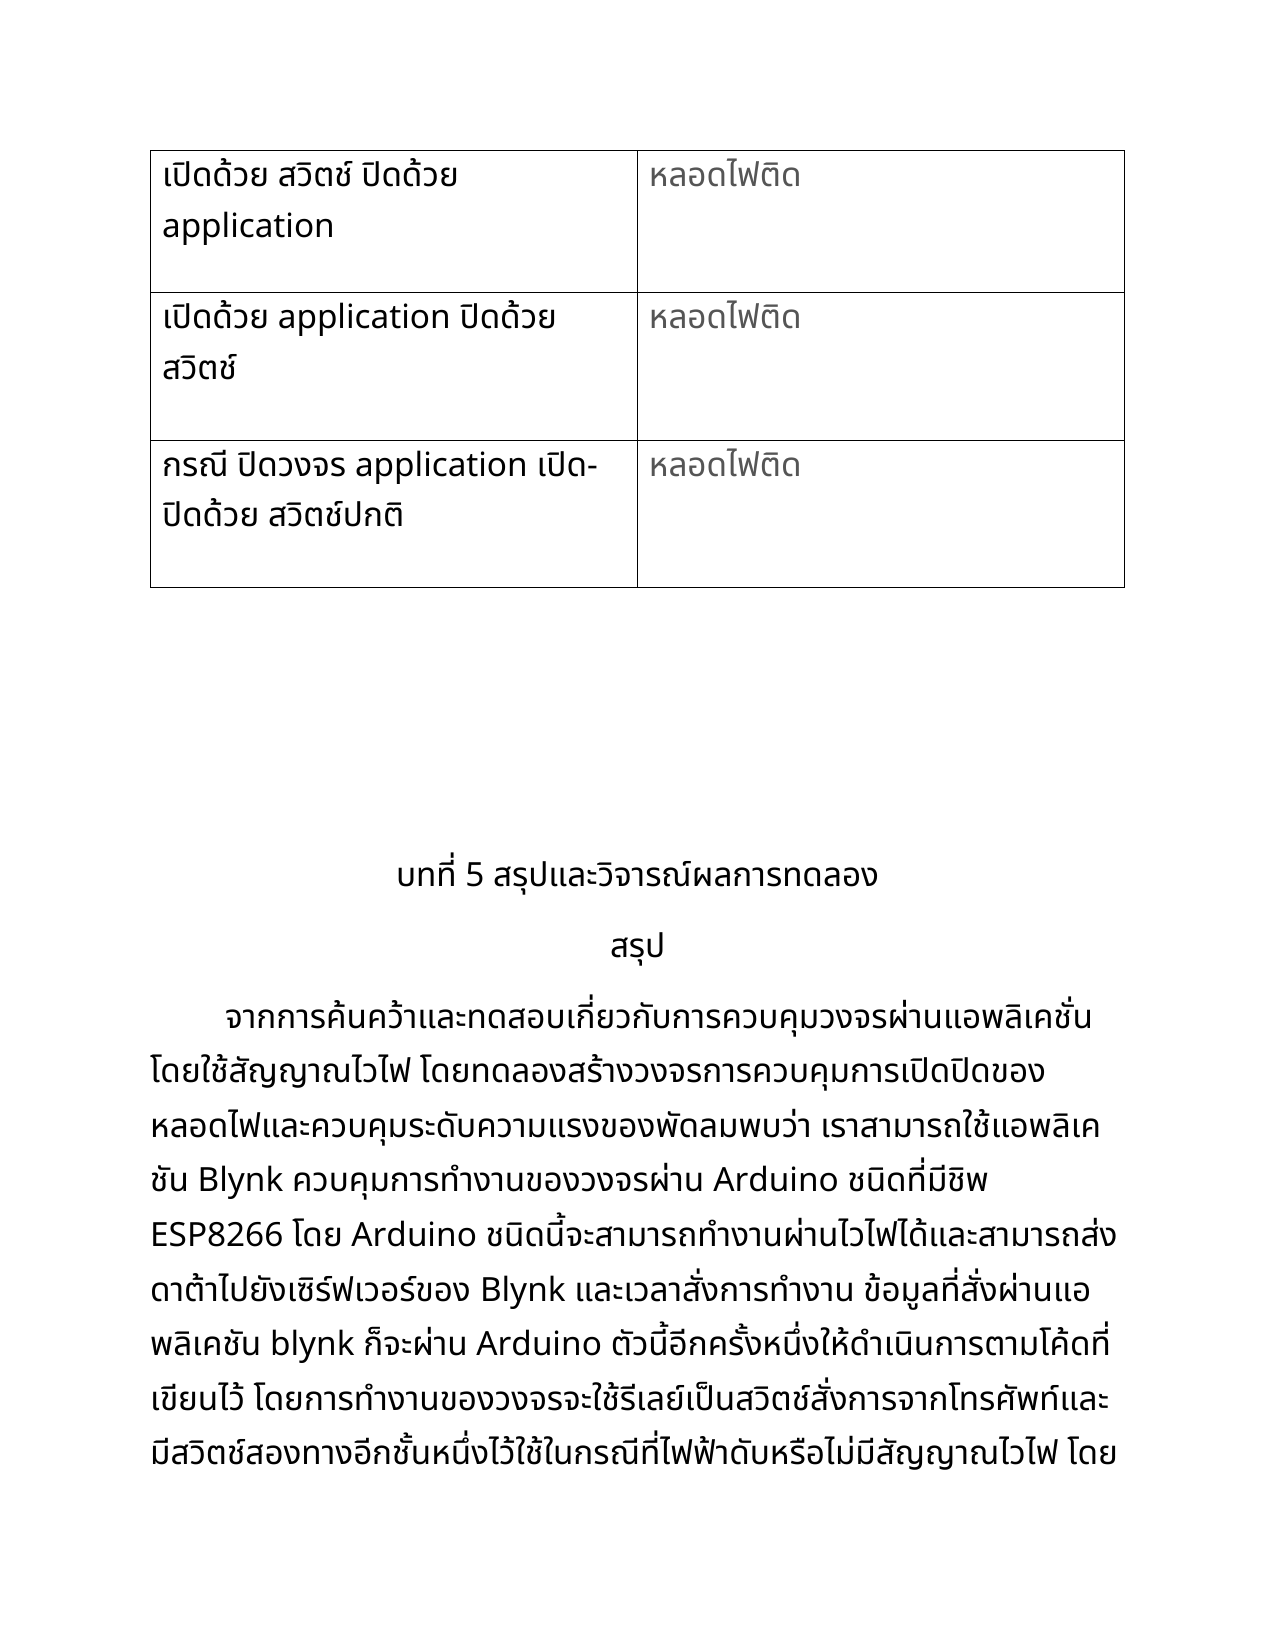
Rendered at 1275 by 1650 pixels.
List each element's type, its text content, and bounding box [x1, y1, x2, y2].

table_cell หลอดไฟติด [638, 151, 1124, 292]
text บทที่ 5 สรุปและวิจารณ์ผลการทดลอง [150, 851, 1125, 901]
table_cell เปิดด้วย สวิตช์ ปิดด้วย application [151, 151, 637, 292]
text สรุป [150, 922, 1125, 972]
table_cell หลอดไฟติด [638, 441, 1124, 587]
table_cell หลอดไฟติด [638, 293, 1124, 440]
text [150, 993, 1125, 1479]
table_cell กรณี ปิดวงจร application เปิด-ปิดด้วย สวิตช์ปกติ [151, 441, 637, 587]
table_cell เปิดด้วย application ปิดด้วย สวิตช์ [151, 293, 637, 440]
